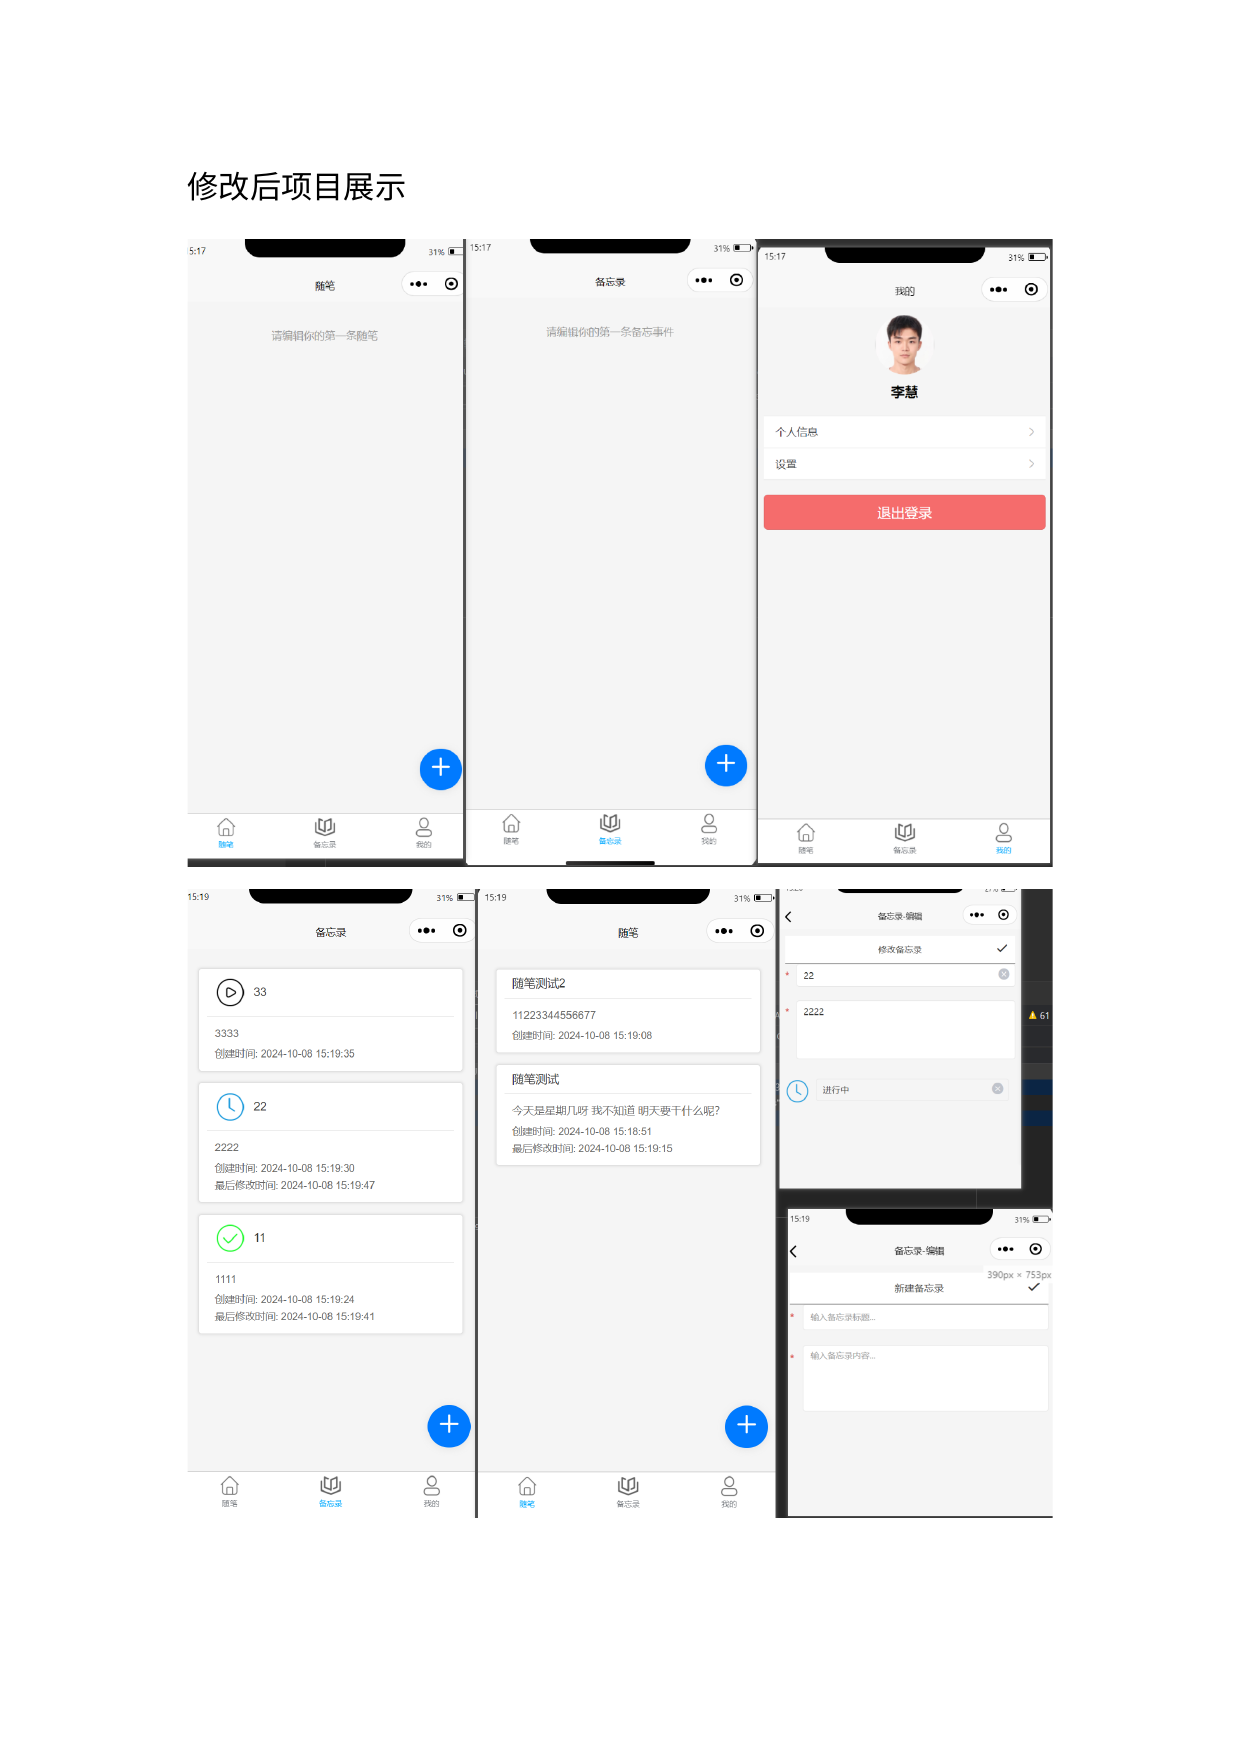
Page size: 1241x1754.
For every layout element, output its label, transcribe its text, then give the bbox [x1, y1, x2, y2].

subtitle 修改后项目展示 [187, 162, 1053, 207]
picture [187, 889, 1053, 1518]
picture [187, 239, 1053, 867]
